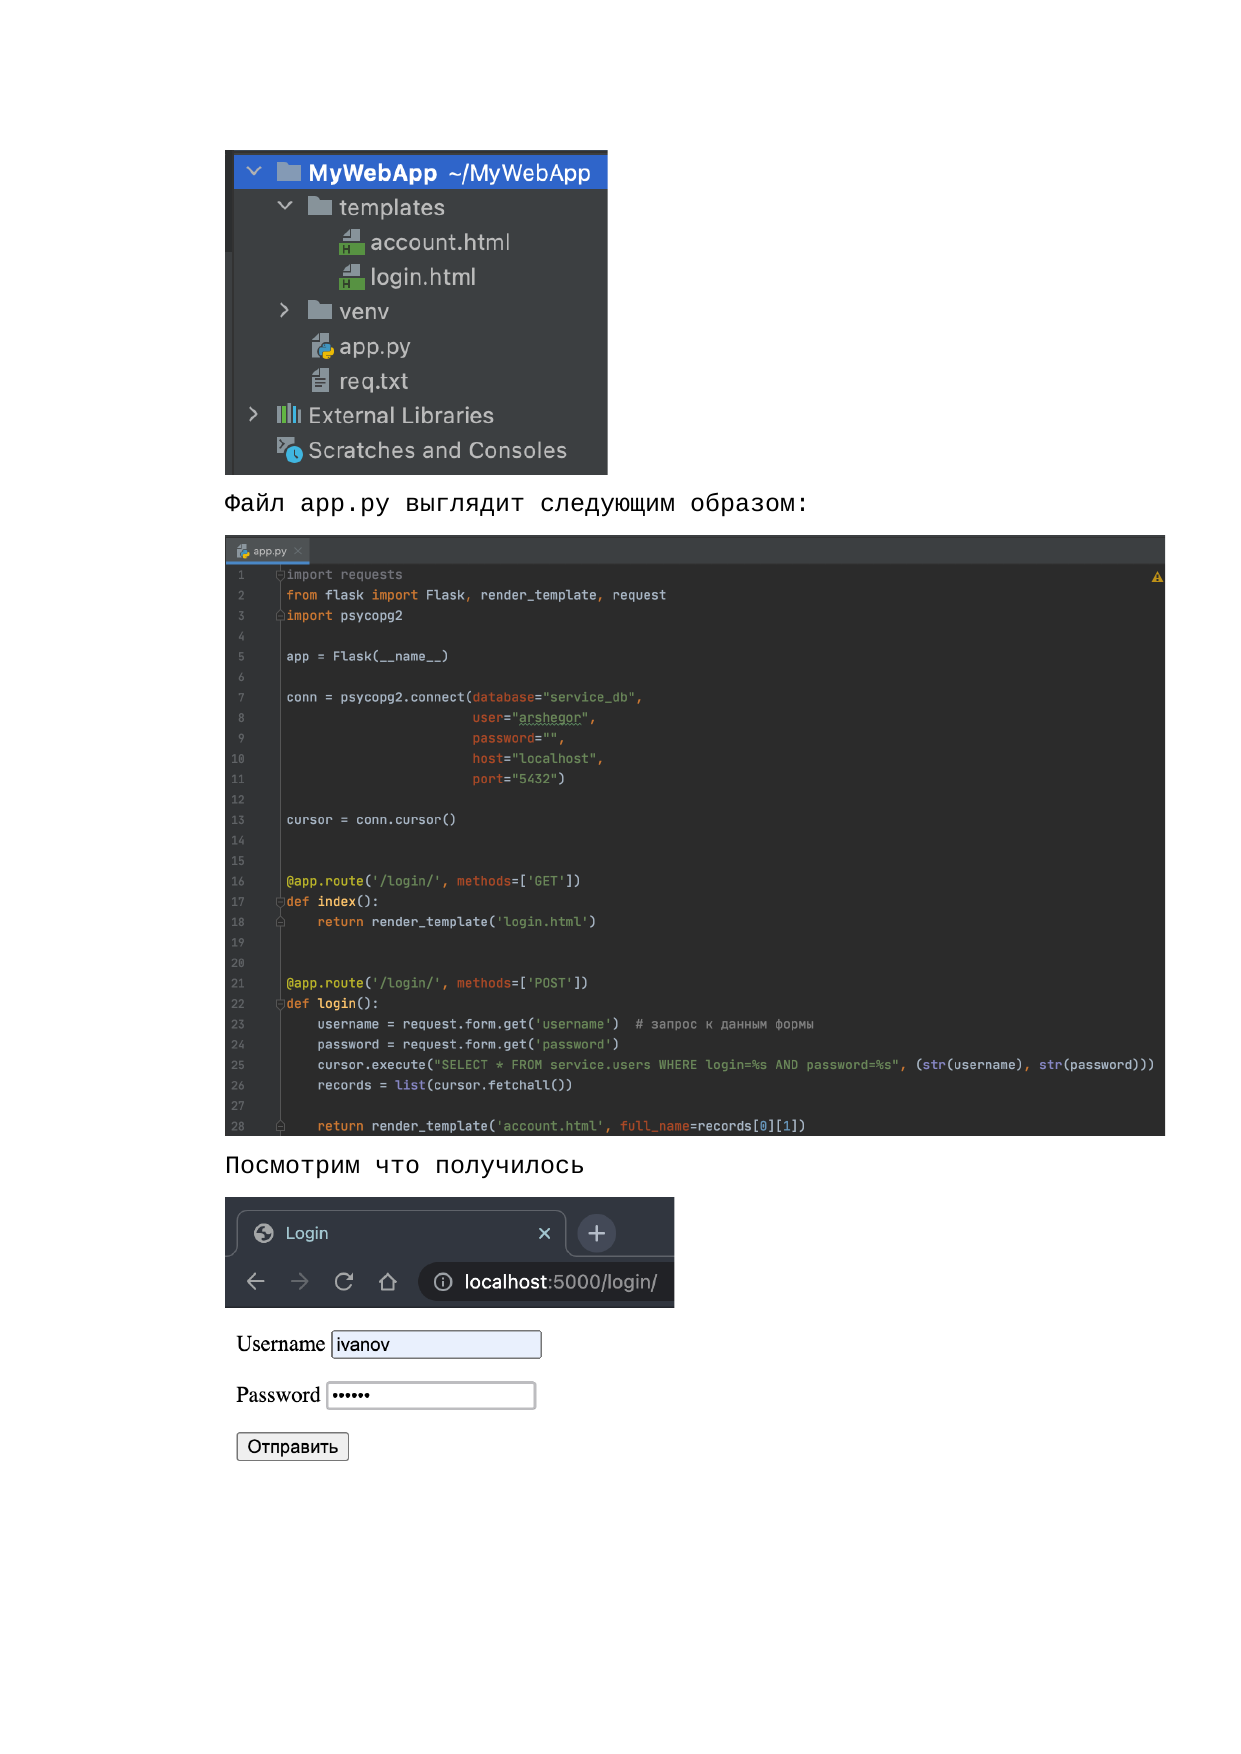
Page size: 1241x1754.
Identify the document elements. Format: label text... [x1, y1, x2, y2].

picture [225, 1197, 675, 1483]
picture [225, 150, 608, 475]
text Посмотрим что получилось [150, 1152, 1090, 1181]
picture [225, 535, 1166, 1136]
text Файл app.py выглядит следующим образом: [150, 491, 1090, 519]
